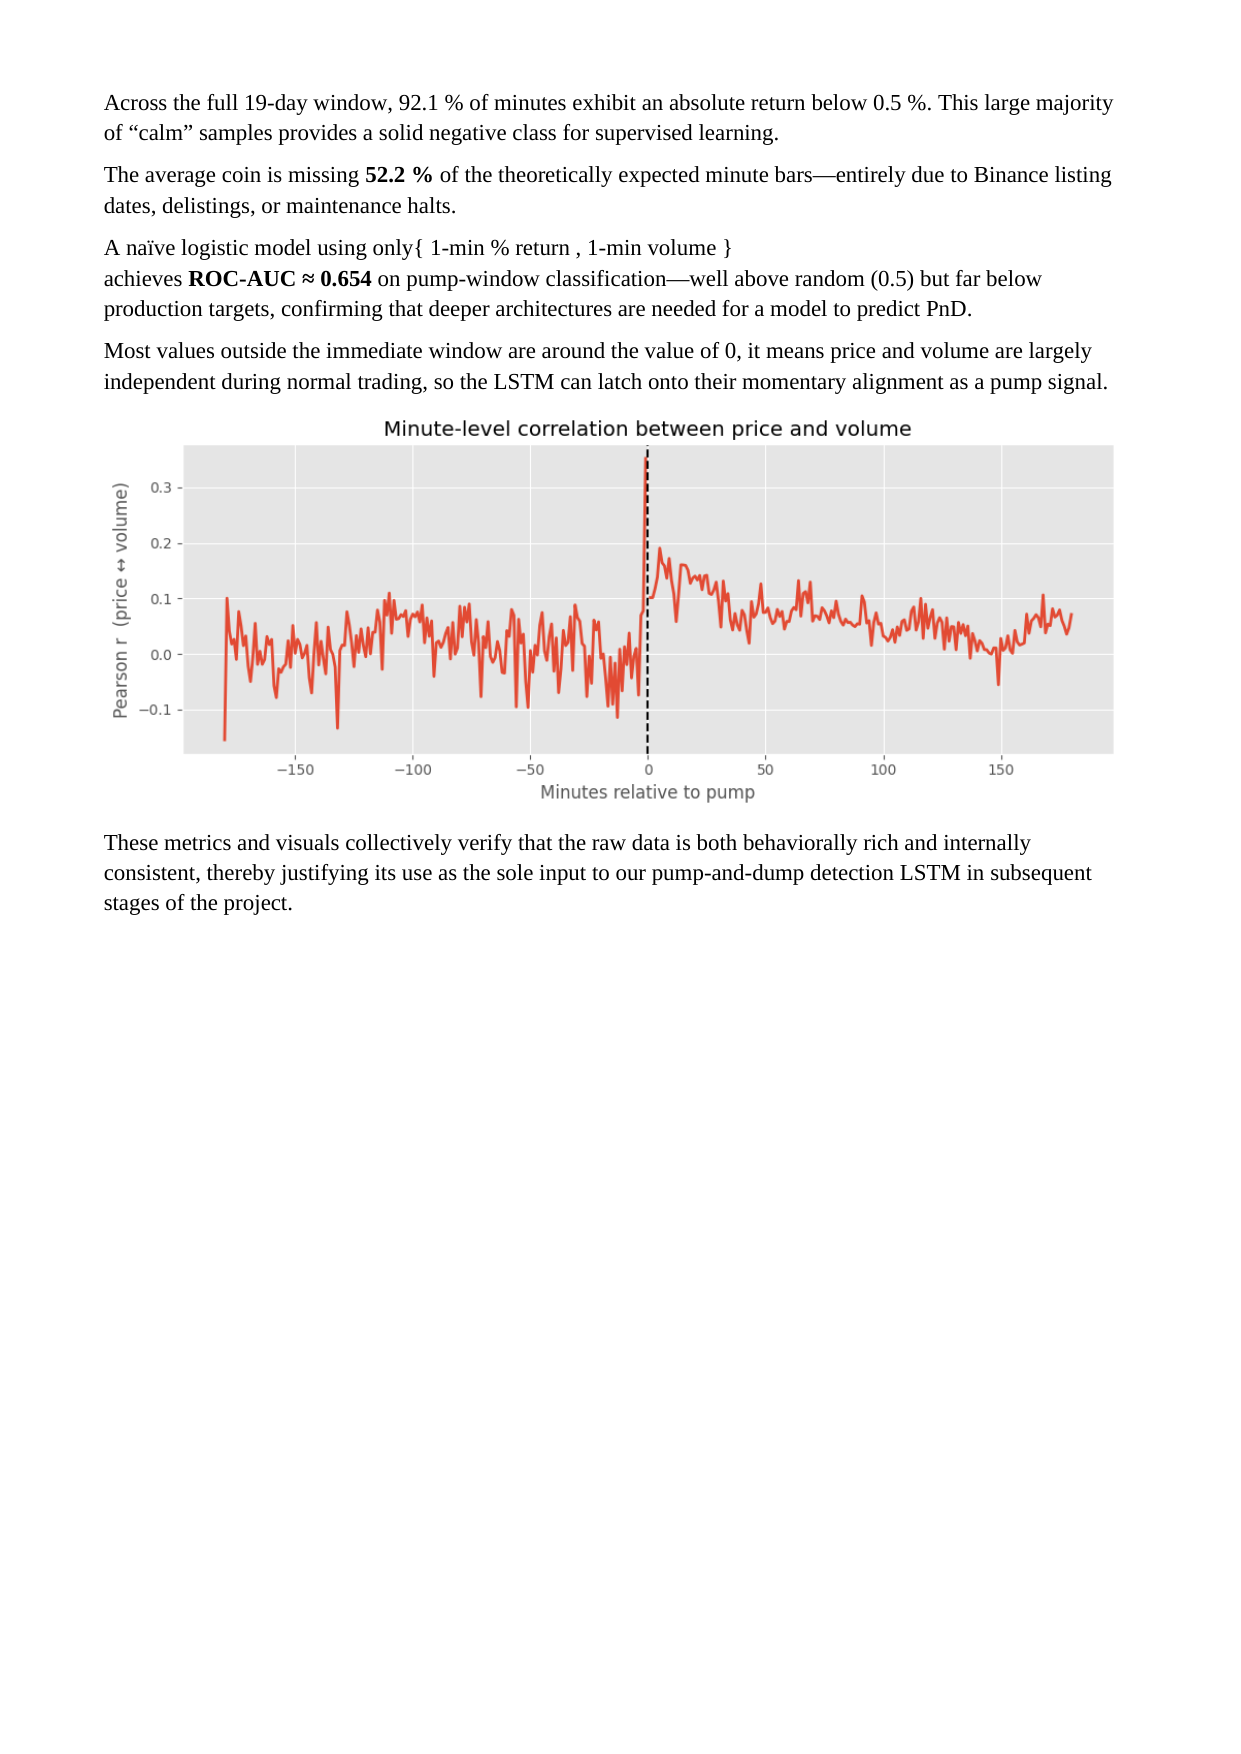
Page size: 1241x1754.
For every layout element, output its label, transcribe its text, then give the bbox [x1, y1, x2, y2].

text These metrics and visuals collectively verify that the raw data is both behaviorally rich and internally consistent, thereby justifying its use as the sole input to our pump-and-dump detection LSTM in subsequent stages of the project. [103, 829, 1122, 916]
text Most values outside the immediate window are around the value of 0, it means price and volume are largely independent during normal trading, so the LSTM can latch onto their momentary alignment as a pump signal. [103, 338, 1122, 394]
text A naïve logistic model using only{ 1-min % return , 1-min volume } achieves ROC-AUC ≈ 0.654 on pump-window classification—well above random (0.5) but far below production targets, confirming that deeper architectures are needed for a model to predict PnD. [103, 234, 1122, 321]
text Across the full 19-day window, 92.1 % of minutes exhibit an absolute return below 0.5 %. This large majority of “calm” samples provides a solid negative class for supervised learning. [103, 89, 1122, 145]
text The average coin is missing 52.2 % of the theoretically expected minute bars—entirely due to Binance listing dates, delistings, or maintenance halts. [103, 162, 1122, 218]
picture [103, 410, 1123, 813]
